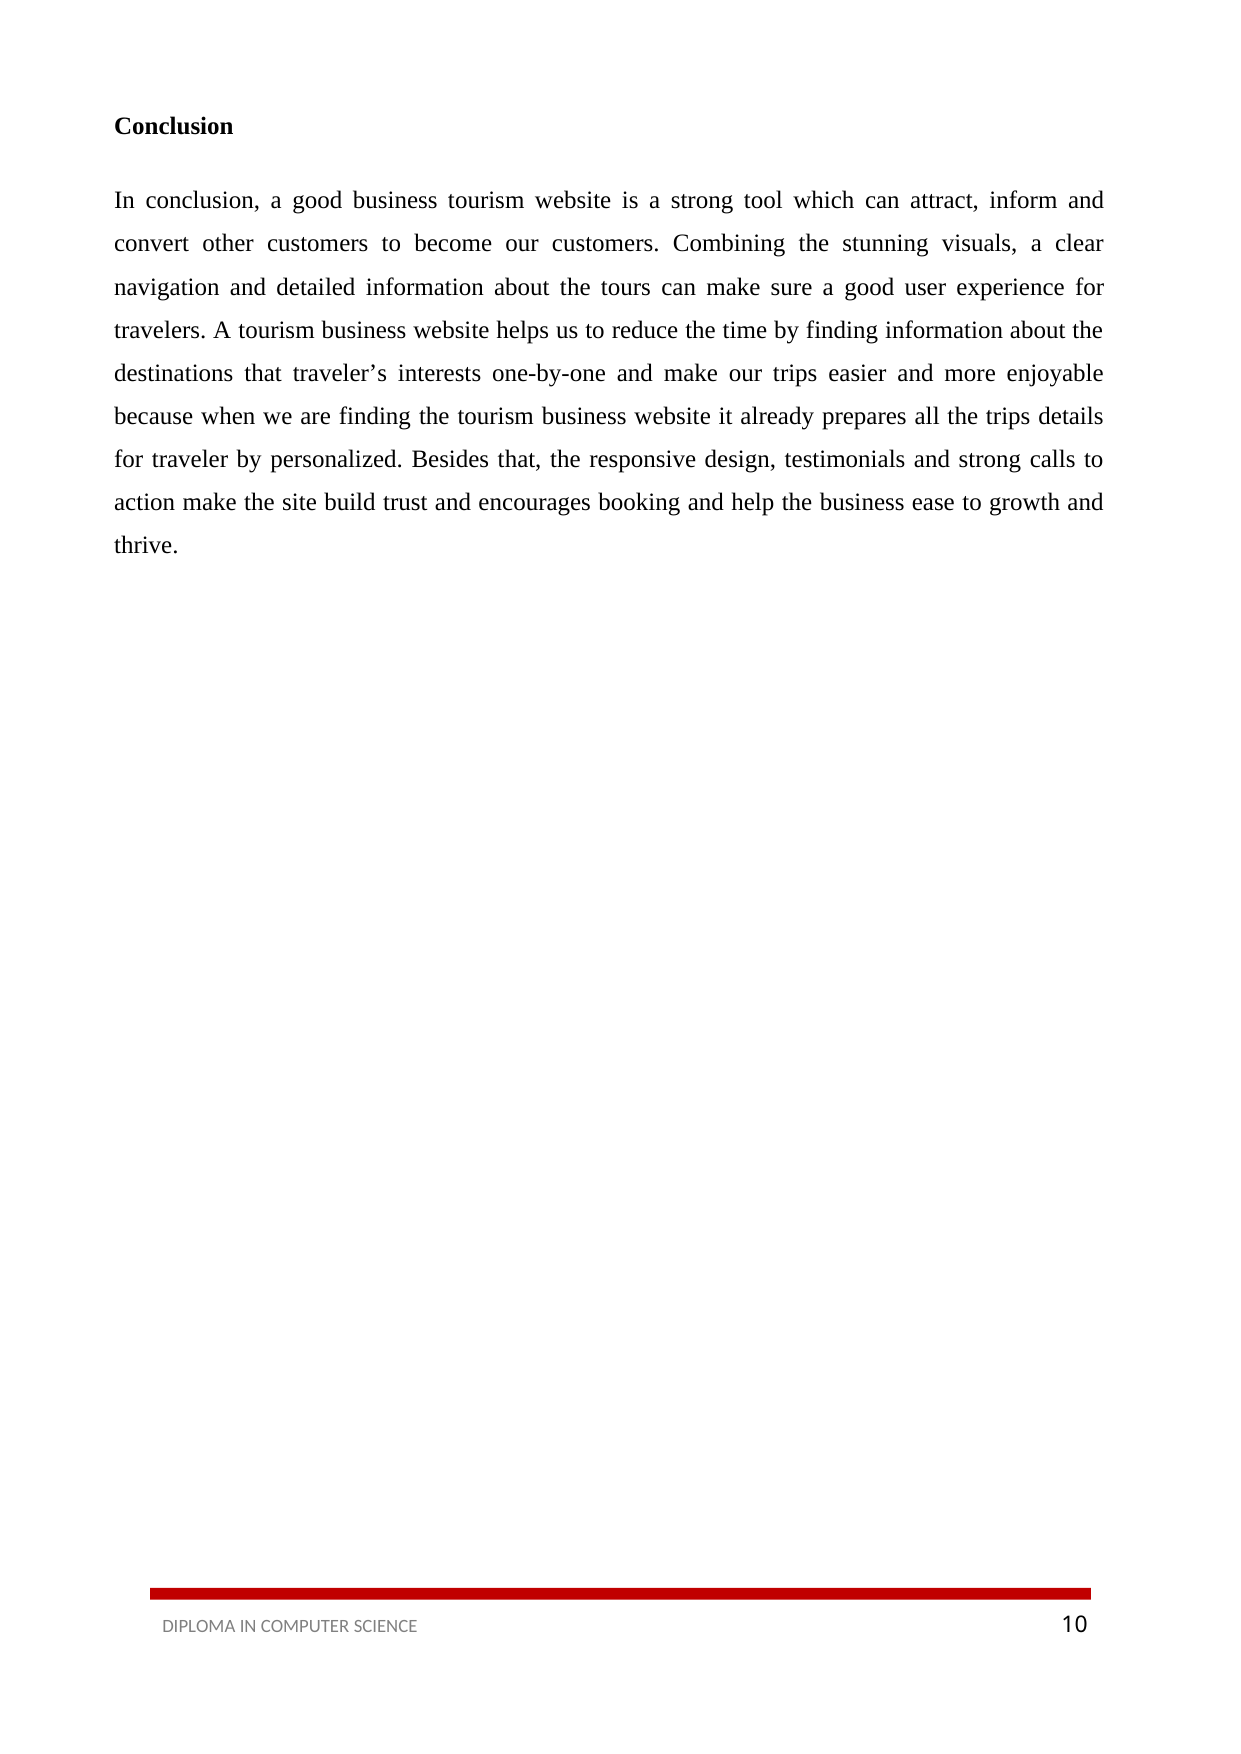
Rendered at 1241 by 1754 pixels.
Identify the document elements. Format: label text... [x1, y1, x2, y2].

text In conclusion, a good business tourism website is a strong tool which can attract, inform and convert other customers to become our customers. Combining the stunning visuals, a clear navigation and detailed information about the tours can make sure a good user experience for travelers. A tourism business website helps us to reduce the time by finding information about the destinations that traveler’s interests one-by-one and make our trips easier and more enjoyable because when we are finding the tourism business website it already prepares all the trips details for traveler by personalized. Besides that, the responsive design, testimonials and strong calls to action make the site build trust and encourages booking and help the business ease to growth and thrive. [114, 185, 1105, 559]
subtitle Conclusion [114, 111, 1105, 140]
